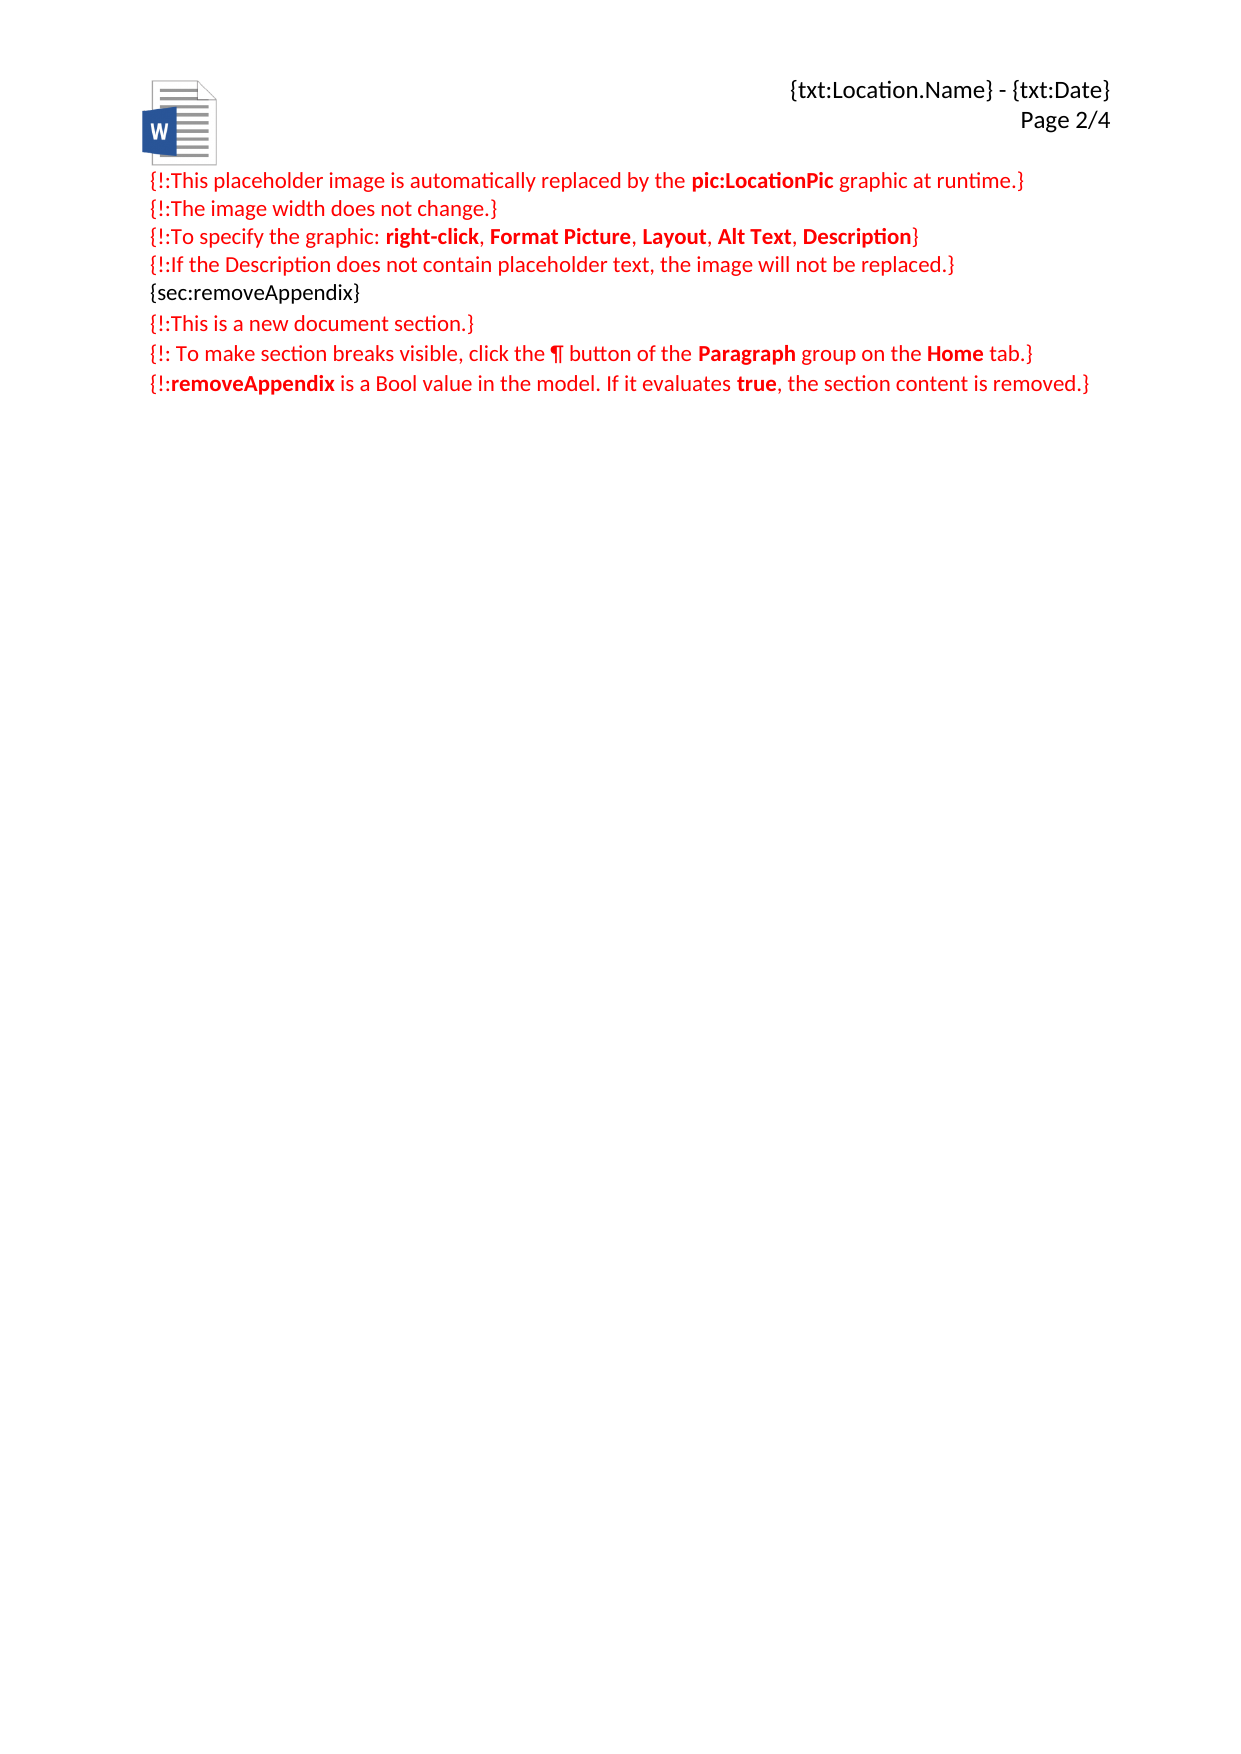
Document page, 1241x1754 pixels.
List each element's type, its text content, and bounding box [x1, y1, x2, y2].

picture [135, 73, 233, 167]
